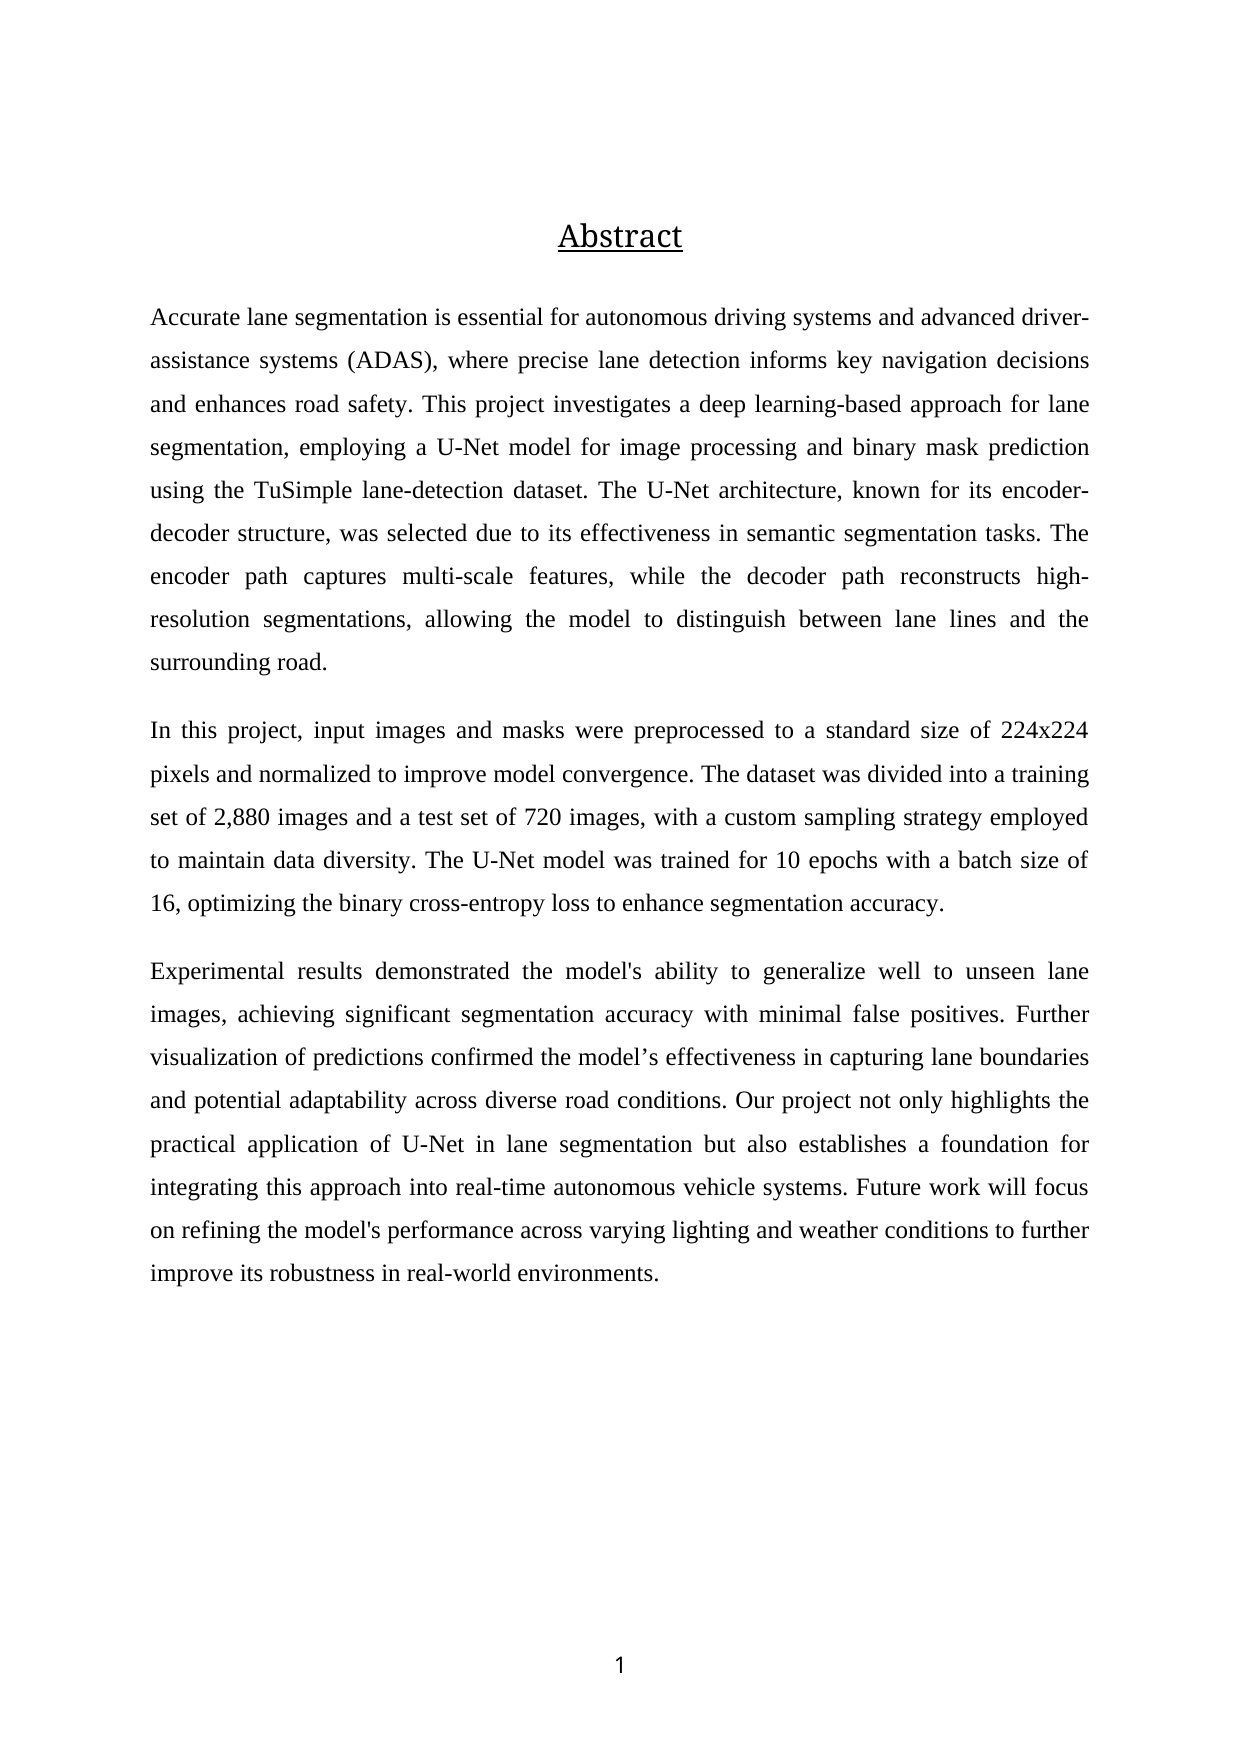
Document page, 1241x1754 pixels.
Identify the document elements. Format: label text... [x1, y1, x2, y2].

text Accurate lane segmentation is essential for autonomous driving systems and advanced driver-assistance systems (ADAS), where precise lane detection informs key navigation decisions and enhances road safety. This project investigates a deep learning-based approach for lane segmentation, employing a U-Net model for image processing and binary mask prediction using the TuSimple lane-detection dataset. The U-Net architecture, known for its encoder-decoder structure, was selected due to its effectiveness in semantic segmentation tasks. The encoder path captures multi-scale features, while the decoder path reconstructs high-resolution segmentations, allowing the model to distinguish between lane lines and the surrounding road. [150, 302, 1090, 676]
text In this project, input images and masks were preprocessed to a standard size of 224x224 pixels and normalized to improve model convergence. The dataset was divided into a training set of 2,880 images and a test set of 720 images, with a custom sampling strategy employed to maintain data diversity. The U-Net model was trained for 10 epochs with a batch size of 16, optimizing the binary cross-entropy loss to enhance segmentation accuracy. [150, 716, 1090, 917]
text Experimental results demonstrated the model's ability to generalize well to unseen lane images, achieving significant segmentation accuracy with minimal false positives. Further visualization of predictions confirmed the model’s effectiveness in capturing lane boundaries and potential adaptability across diverse road conditions. Our project not only highlights the practical application of U-Net in lane segmentation but also establishes a foundation for integrating this approach into real-time autonomous vehicle systems. Future work will focus on refining the model's performance across varying lighting and weather conditions to further improve its robustness in real-world environments. [150, 956, 1090, 1287]
text Abstract [150, 213, 1090, 256]
